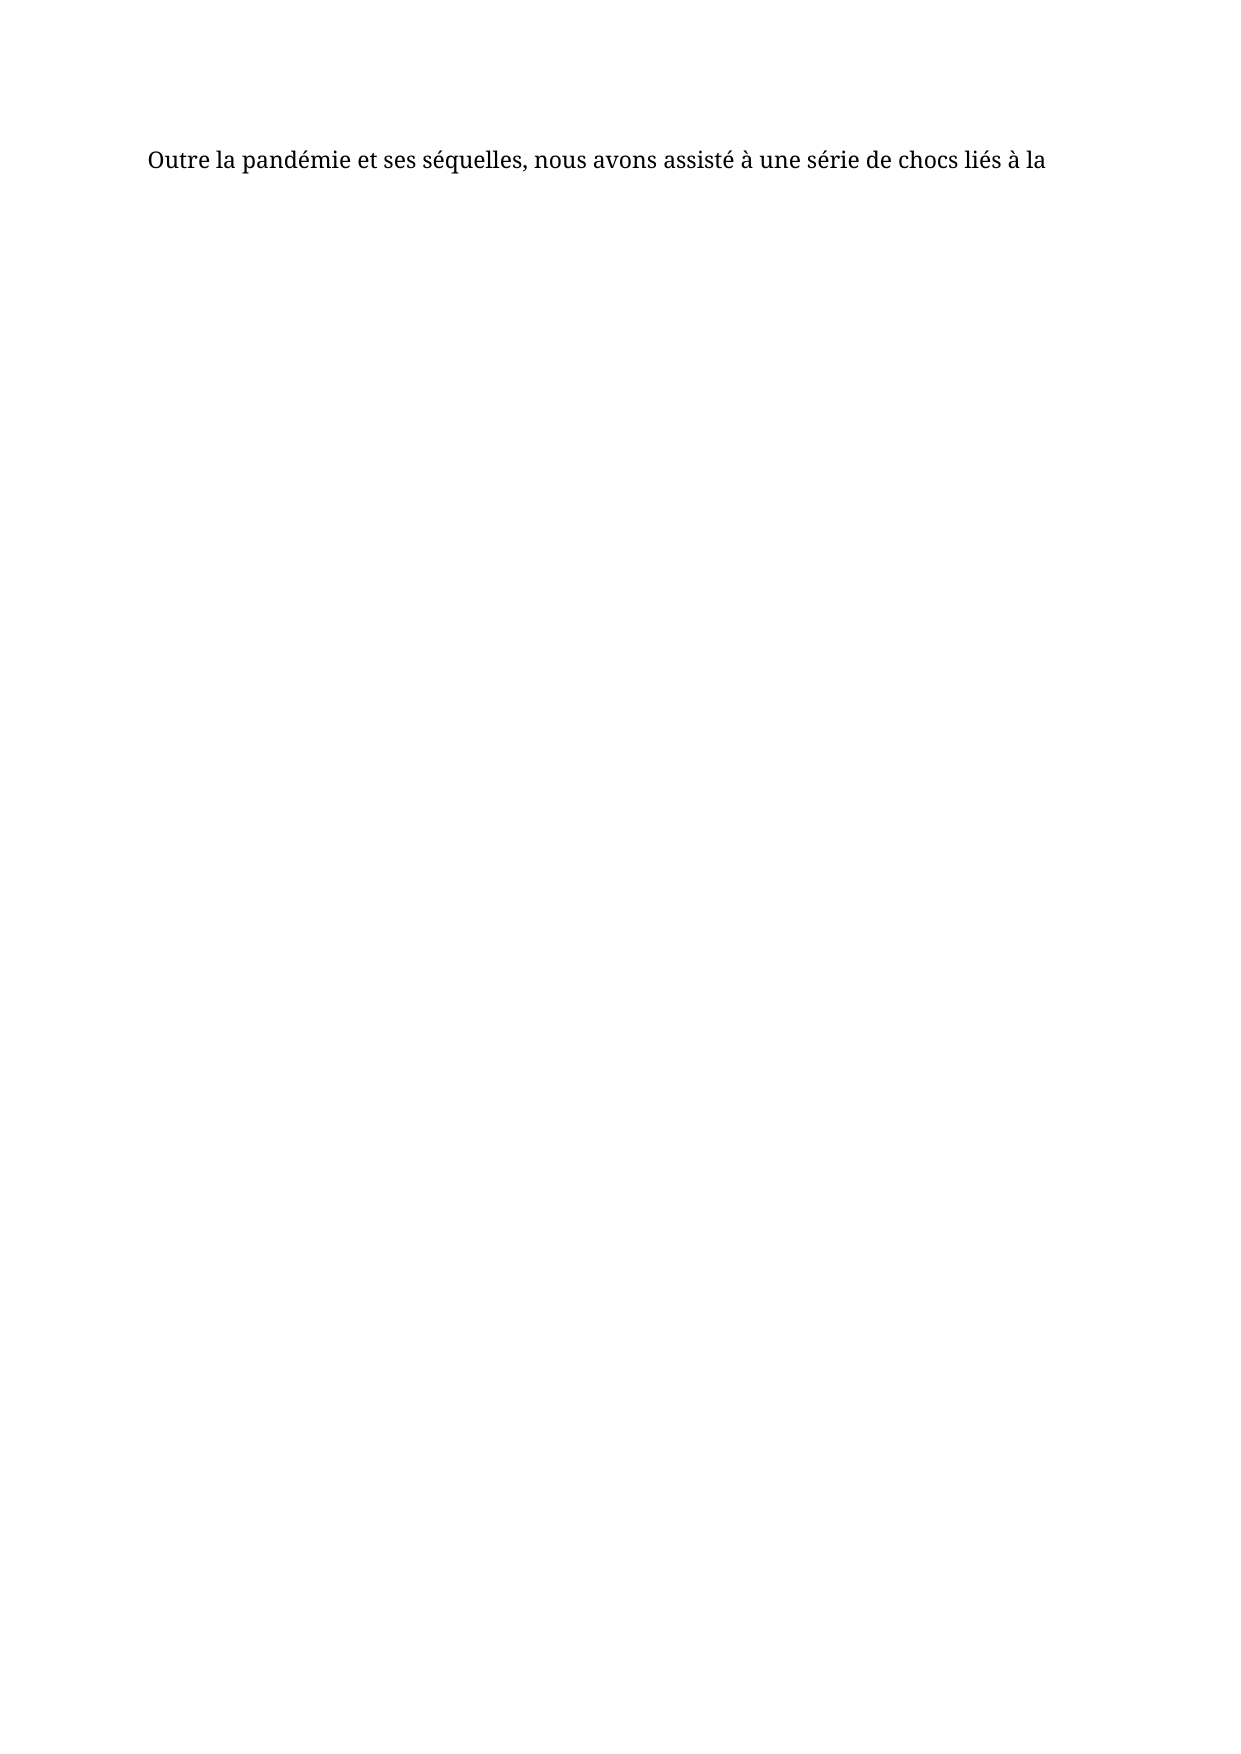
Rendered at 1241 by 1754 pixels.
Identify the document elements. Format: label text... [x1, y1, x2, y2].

text Outre la pandémie et ses séquelles, nous avons assisté à une série de chocs liés à la [147, 144, 1099, 175]
